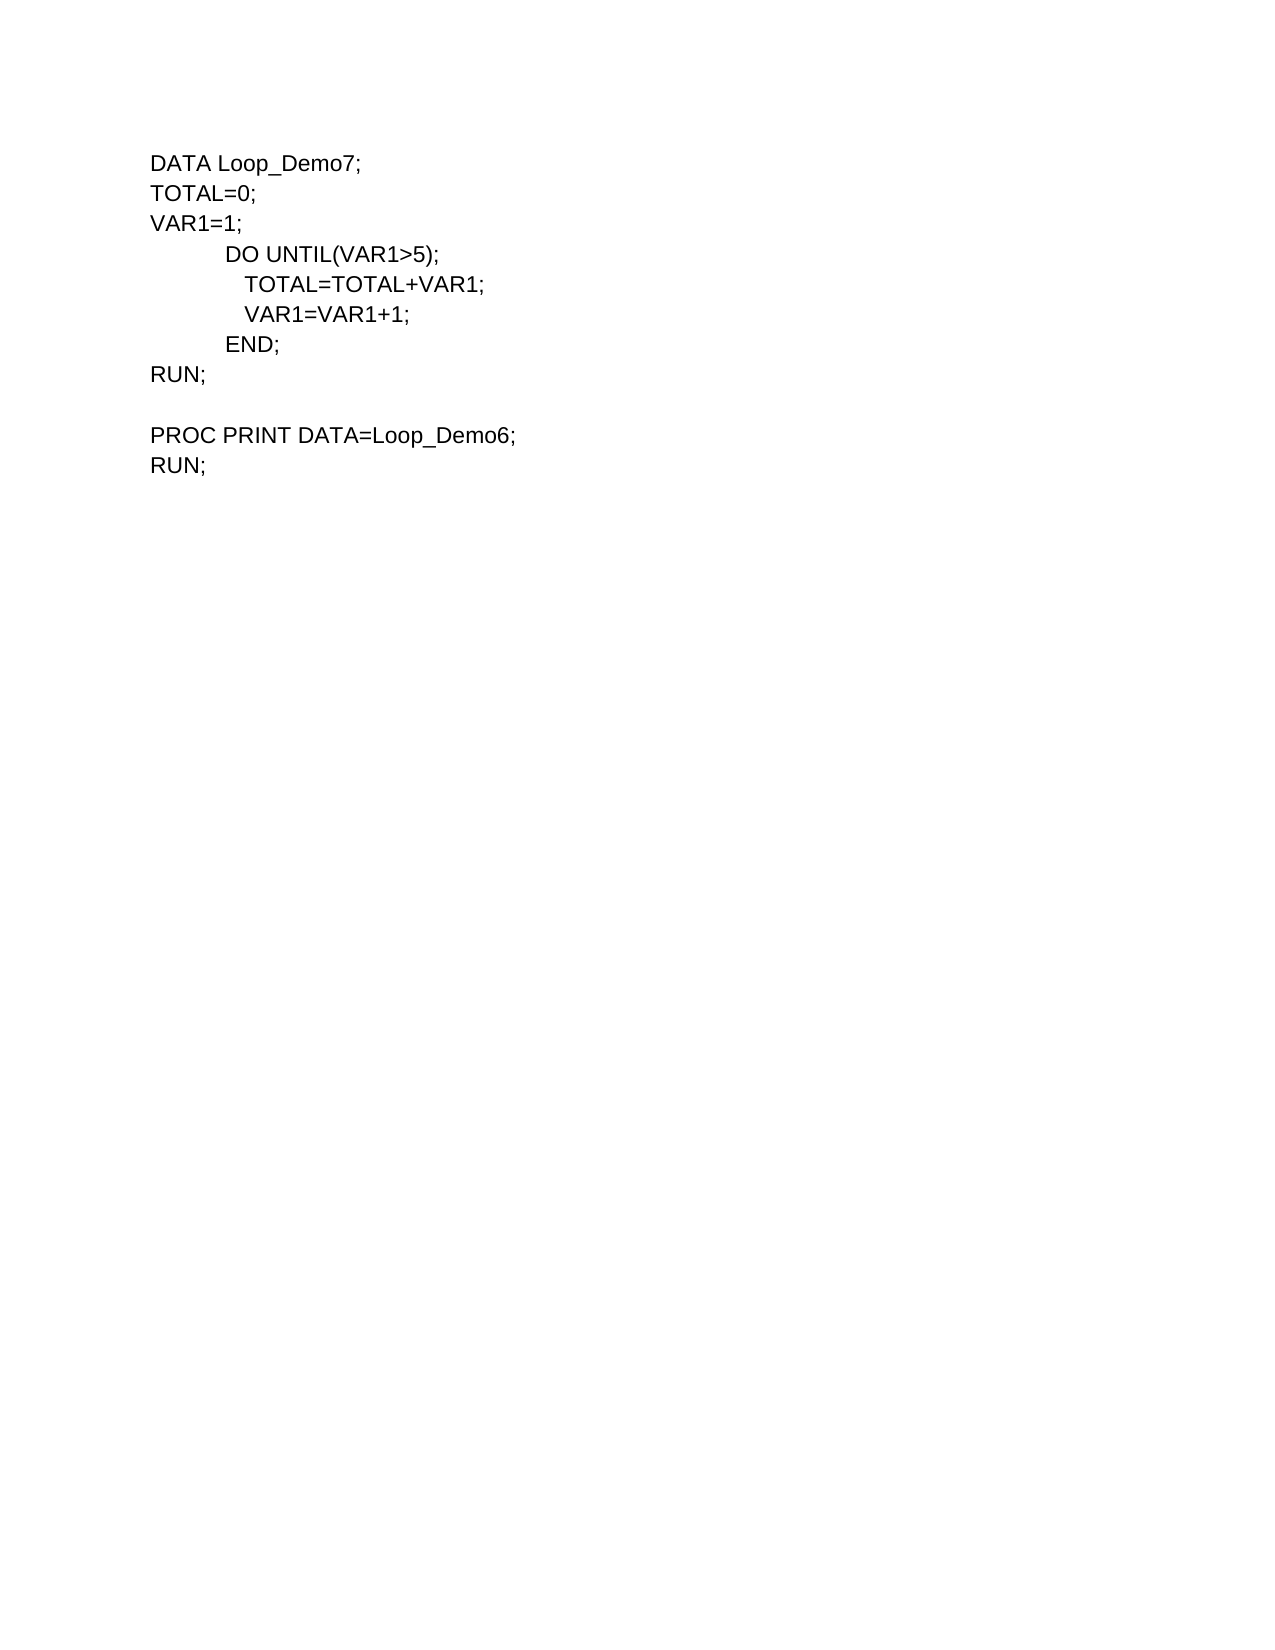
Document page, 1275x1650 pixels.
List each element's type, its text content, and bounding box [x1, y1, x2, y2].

text RUN; [150, 361, 1125, 388]
text TOTAL=0; [150, 180, 1125, 207]
text TOTAL=TOTAL+VAR1; [150, 271, 1125, 297]
text VAR1=VAR1+1; [150, 301, 1125, 327]
text END; [150, 331, 1125, 358]
text PROC PRINT DATA=Loop_Demo6; [150, 422, 1125, 448]
text DATA Loop_Demo7; [150, 150, 1125, 176]
text DO UNTIL(VAR1>5); [150, 241, 1125, 267]
text VAR1=1; [150, 210, 1125, 237]
text RUN; [150, 452, 1125, 478]
